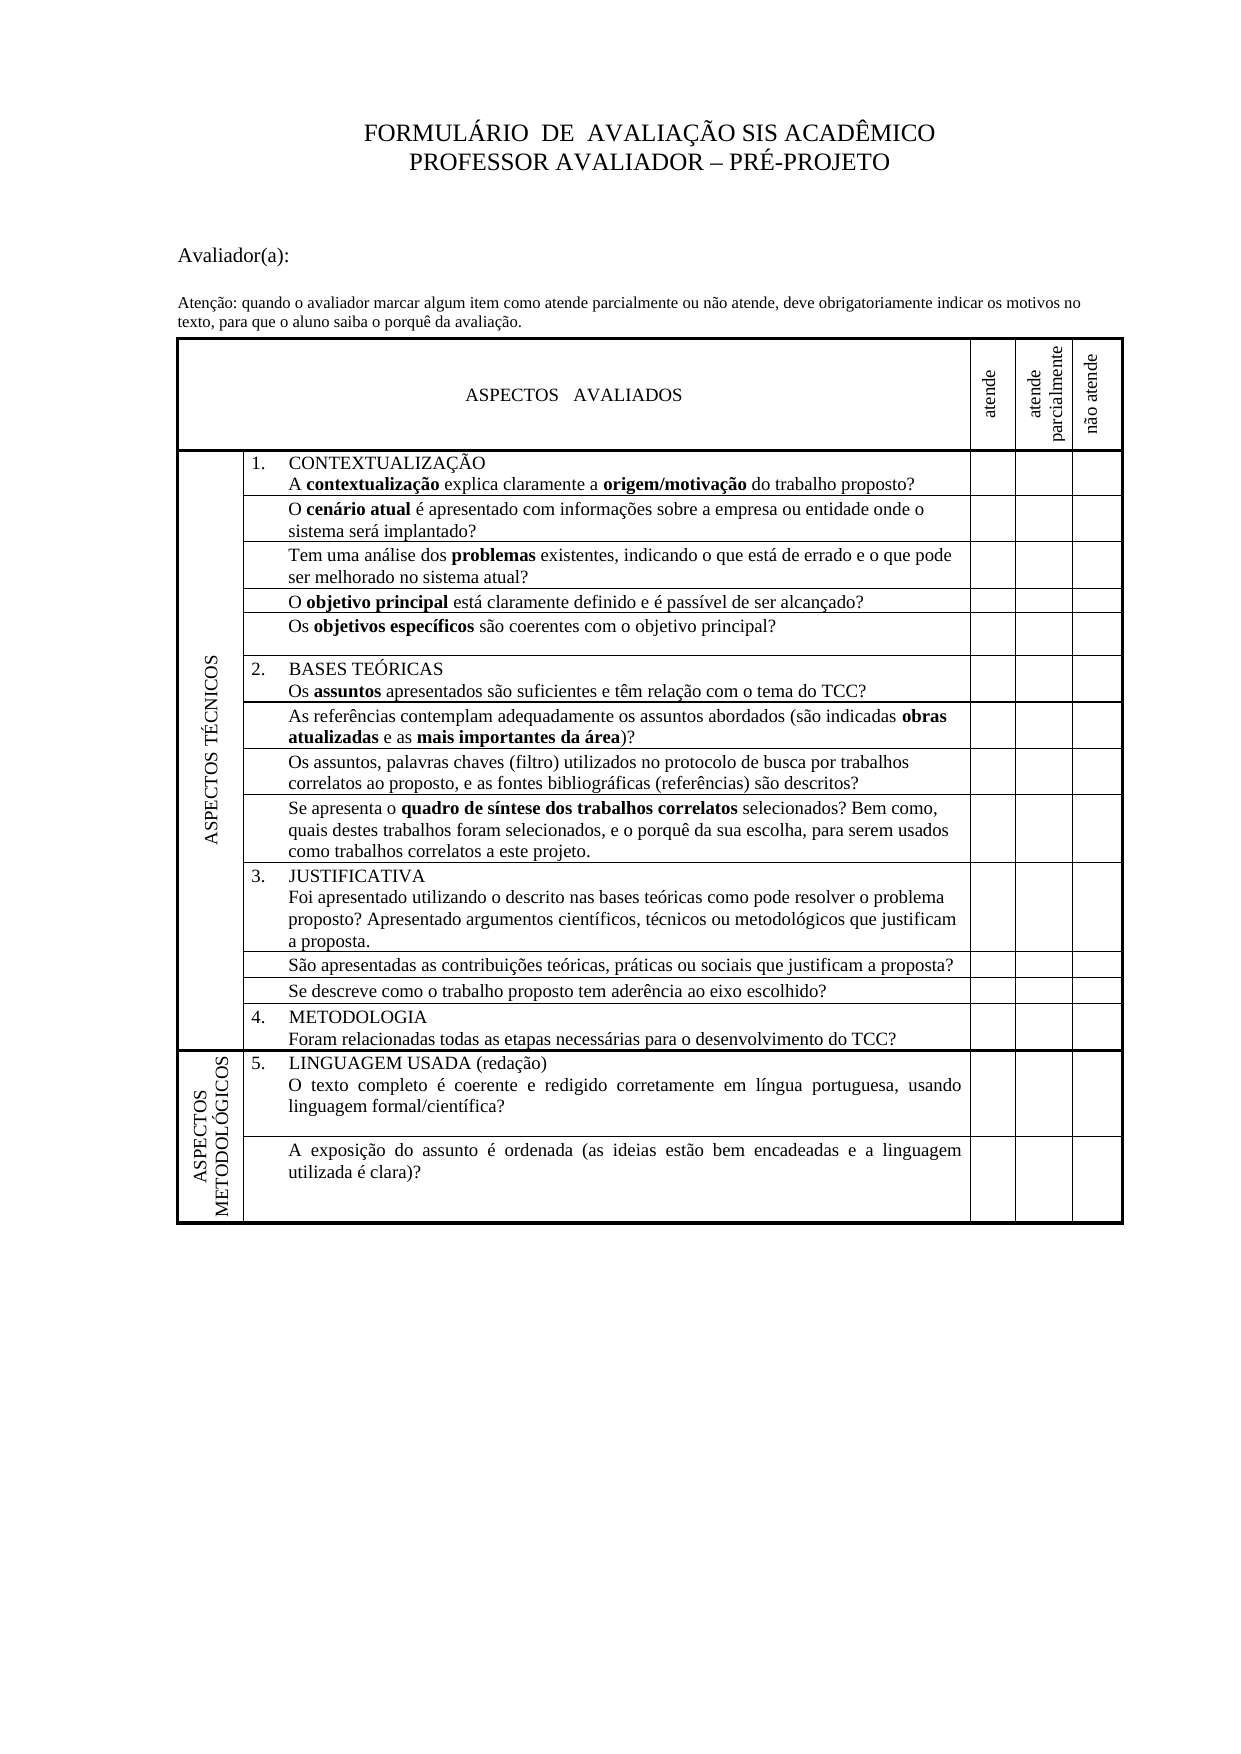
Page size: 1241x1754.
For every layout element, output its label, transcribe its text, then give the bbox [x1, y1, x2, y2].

table_cell [1073, 703, 1121, 748]
table_cell [1016, 795, 1072, 862]
table_cell [1073, 613, 1121, 655]
table_cell [1073, 496, 1121, 541]
table_cell [1073, 452, 1121, 495]
table_cell LINGUAGEM USADA (redação) O texto completo é coerente e redigido corretamente em língua portuguesa, usando linguagem formal/científica? [244, 1052, 970, 1136]
table_header atende [971, 340, 1015, 449]
table_cell [1016, 703, 1072, 748]
table_cell [1073, 978, 1121, 1003]
table_cell [971, 1052, 1015, 1136]
table_cell O objetivo principal está claramente definido e é passível de ser alcançado? [244, 589, 970, 612]
table_cell [971, 952, 1015, 977]
table_cell [1073, 749, 1121, 794]
table_cell A exposição do assunto é ordenada (as ideias estão bem encadeadas e a linguagem utilizada é clara)? [244, 1137, 970, 1221]
table_cell [971, 978, 1015, 1003]
table_cell [971, 863, 1015, 951]
table_cell [1016, 496, 1072, 541]
table_cell [1016, 589, 1072, 612]
table_cell [971, 496, 1015, 541]
table_cell [1016, 863, 1072, 951]
table_header não atende [1073, 340, 1121, 449]
table_cell [971, 656, 1015, 701]
table_cell [1016, 542, 1072, 587]
table_cell [1016, 1052, 1072, 1136]
table_cell [1073, 589, 1121, 612]
table_cell [971, 703, 1015, 748]
table_cell [1016, 1137, 1072, 1221]
table_cell [1016, 613, 1072, 655]
table_cell JUSTIFICATIVA Foi apresentado utilizando o descrito nas bases teóricas como pode resolver o problema proposto? Apresentado argumentos científicos, técnicos ou metodológicos que justificam a proposta. [244, 863, 970, 951]
table_cell Se descreve como o trabalho proposto tem aderência ao eixo escolhido? [244, 978, 970, 1003]
table_cell [1016, 952, 1072, 977]
table_cell [971, 749, 1015, 794]
table_cell [971, 613, 1015, 655]
table_header atende parcialmente [1016, 340, 1072, 449]
table_cell [1073, 795, 1121, 862]
table_cell Se apresenta o quadro de síntese dos trabalhos correlatos selecionados? Bem como, quais destes trabalhos foram selecionados, e o porquê da sua escolha, para serem usados como trabalhos correlatos a este projeto. [244, 795, 970, 862]
table_cell [971, 795, 1015, 862]
table_cell METODOLOGIA Foram relacionadas todas as etapas necessárias para o desenvolvimento do TCC? [244, 1004, 970, 1049]
table_cell [1073, 656, 1121, 701]
table_cell [1073, 1137, 1121, 1221]
table_cell [1016, 749, 1072, 794]
text FORMULÁRIO DE avaliação SIS acadÊmico [177, 118, 1122, 147]
table_cell [971, 542, 1015, 587]
text Avaliador(a): [177, 243, 1122, 267]
table_cell [1073, 542, 1121, 587]
table_cell [971, 452, 1015, 495]
table_cell O cenário atual é apresentado com informações sobre a empresa ou entidade onde o sistema será implantado? [244, 496, 970, 541]
table_cell Os assuntos, palavras chaves (filtro) utilizados no protocolo de busca por trabalhos correlatos ao proposto, e as fontes bibliográficas (referências) são descritos? [244, 749, 970, 794]
table_cell Tem uma análise dos problemas existentes, indicando o que está de errado e o que pode ser melhorado no sistema atual? [244, 542, 970, 587]
table_cell [1073, 952, 1121, 977]
text PROFESSOR AVALIADOR – Pré-projeto [177, 147, 1122, 176]
table_cell CONTEXTUALIZAÇÃO A contextualização explica claramente a origem/motivação do trabalho proposto? [244, 452, 970, 495]
table_cell São apresentadas as contribuições teóricas, práticas ou sociais que justificam a proposta? [244, 952, 970, 977]
table_cell [1073, 1004, 1121, 1049]
table_cell ASPECTOS METODOLÓGICOS [179, 1052, 243, 1221]
table_cell [1073, 863, 1121, 951]
table_cell [971, 1004, 1015, 1049]
table_cell [1016, 978, 1072, 1003]
table_cell [1073, 1052, 1121, 1136]
table_cell [971, 589, 1015, 612]
table_cell [1016, 1004, 1072, 1049]
table_header ASPECTOS AVALIADOS [179, 340, 970, 449]
table_cell [1016, 656, 1072, 701]
text Atenção: quando o avaliador marcar algum item como atende parcialmente ou não atende, deve obrigatoriamente indicar os motivos no texto, para que o aluno saiba o porquê da avaliação. [177, 292, 1122, 331]
table_cell [1016, 452, 1072, 495]
table_cell BASES TEÓRICAS Os assuntos apresentados são suficientes e têm relação com o tema do TCC? [244, 656, 970, 701]
table_cell As referências contemplam adequadamente os assuntos abordados (são indicadas obras atualizadas e as mais importantes da área)? [244, 703, 970, 748]
table_cell Os objetivos específicos são coerentes com o objetivo principal? [244, 613, 970, 655]
table_cell ASPECTOS TÉCNICOS [179, 452, 243, 1049]
table_cell [971, 1137, 1015, 1221]
